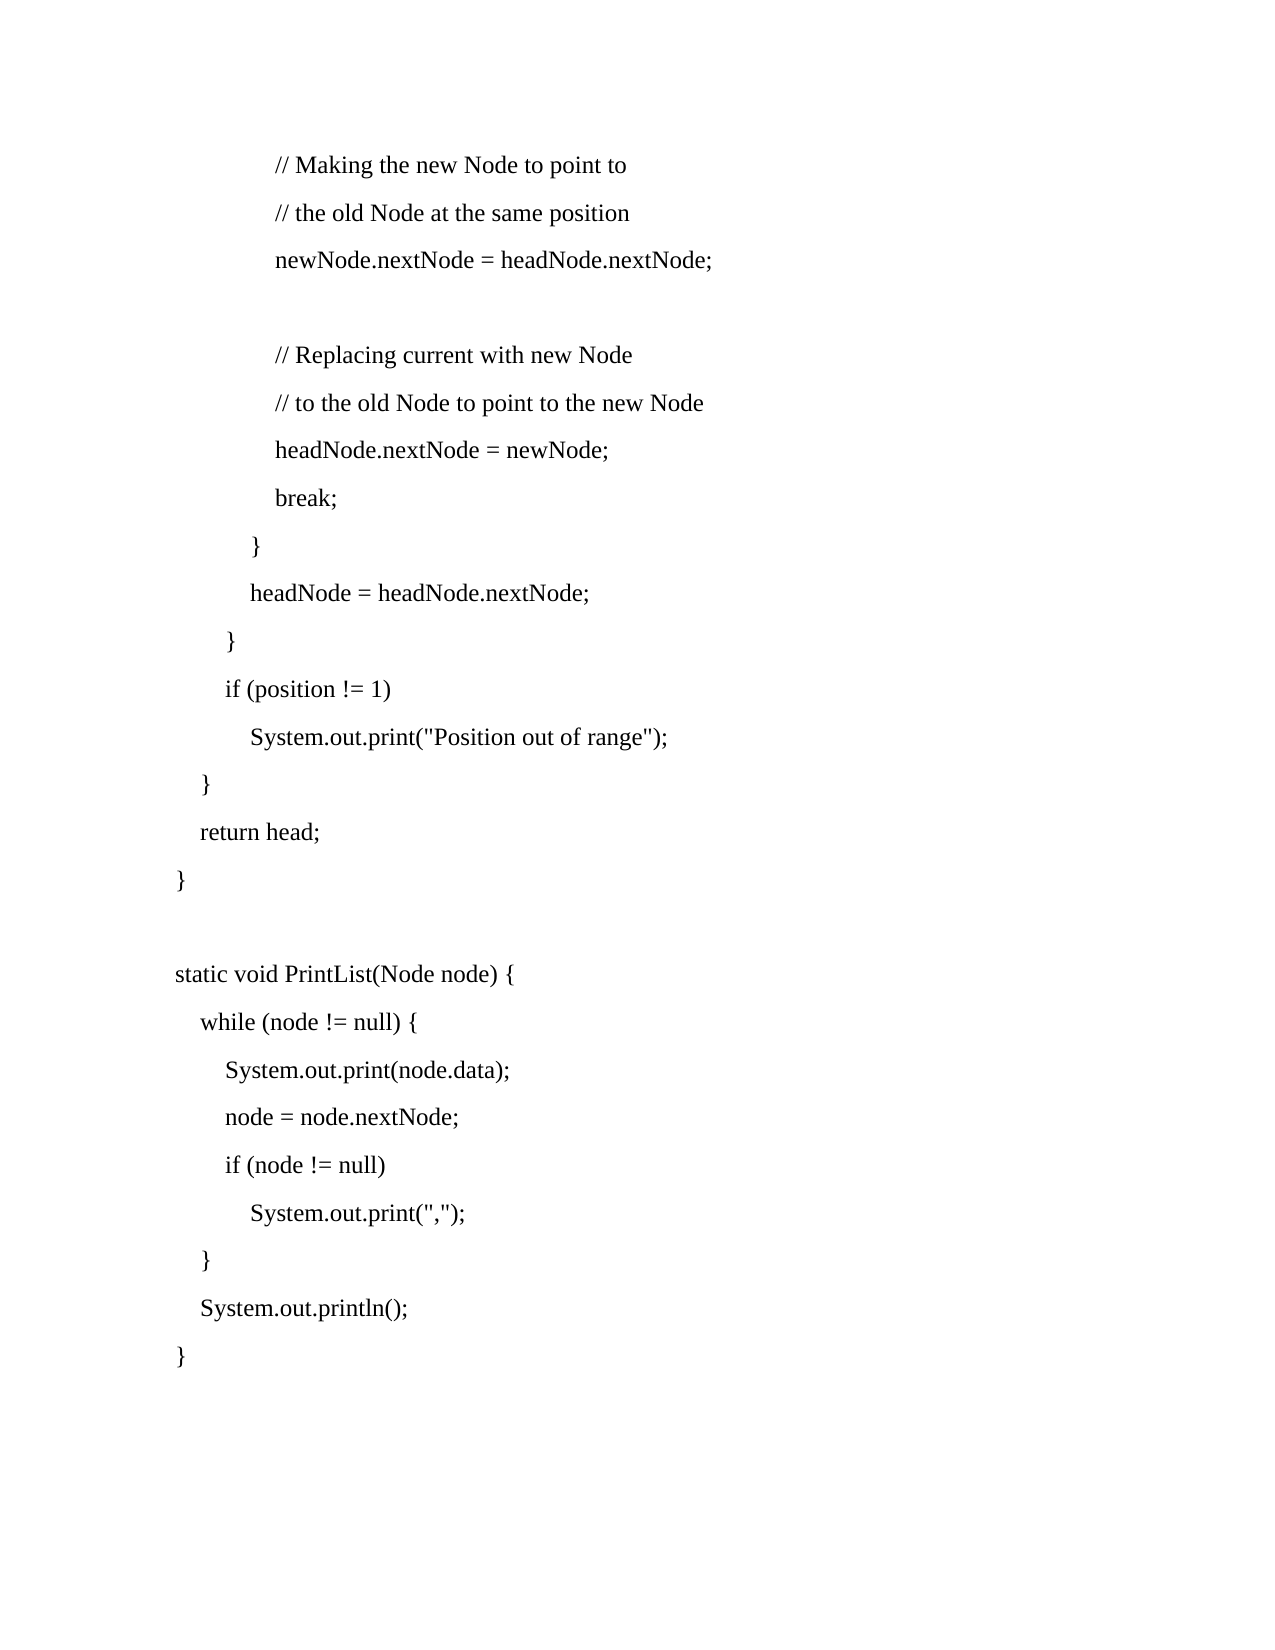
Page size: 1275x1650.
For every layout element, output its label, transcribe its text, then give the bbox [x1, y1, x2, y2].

text } [150, 769, 1125, 798]
text System.out.print(node.data); [150, 1055, 1125, 1083]
text while (node != null) { [150, 1007, 1125, 1036]
text break; [150, 483, 1125, 512]
text node = node.nextNode; [150, 1102, 1125, 1131]
text } [150, 1246, 1125, 1274]
text if (node != null) [150, 1150, 1125, 1179]
text return head; [150, 817, 1125, 846]
text } [150, 531, 1125, 559]
text System.out.println(); [150, 1293, 1125, 1322]
text System.out.print(","); [150, 1198, 1125, 1227]
text headNode.nextNode = newNode; [150, 435, 1125, 464]
text } [150, 626, 1125, 655]
text } [150, 865, 1125, 893]
text } [150, 1341, 1125, 1370]
text if (position != 1) [150, 674, 1125, 703]
text static void PrintList(Node node) { [150, 959, 1125, 988]
text // to the old Node to point to the new Node [150, 388, 1125, 416]
text // Making the new Node to point to [150, 150, 1125, 179]
text // Replacing current with new Node [150, 340, 1125, 369]
text System.out.print("Position out of range"); [150, 722, 1125, 750]
text // the old Node at the same position [150, 198, 1125, 226]
text newNode.nextNode = headNode.nextNode; [150, 245, 1125, 274]
text headNode = headNode.nextNode; [150, 578, 1125, 607]
